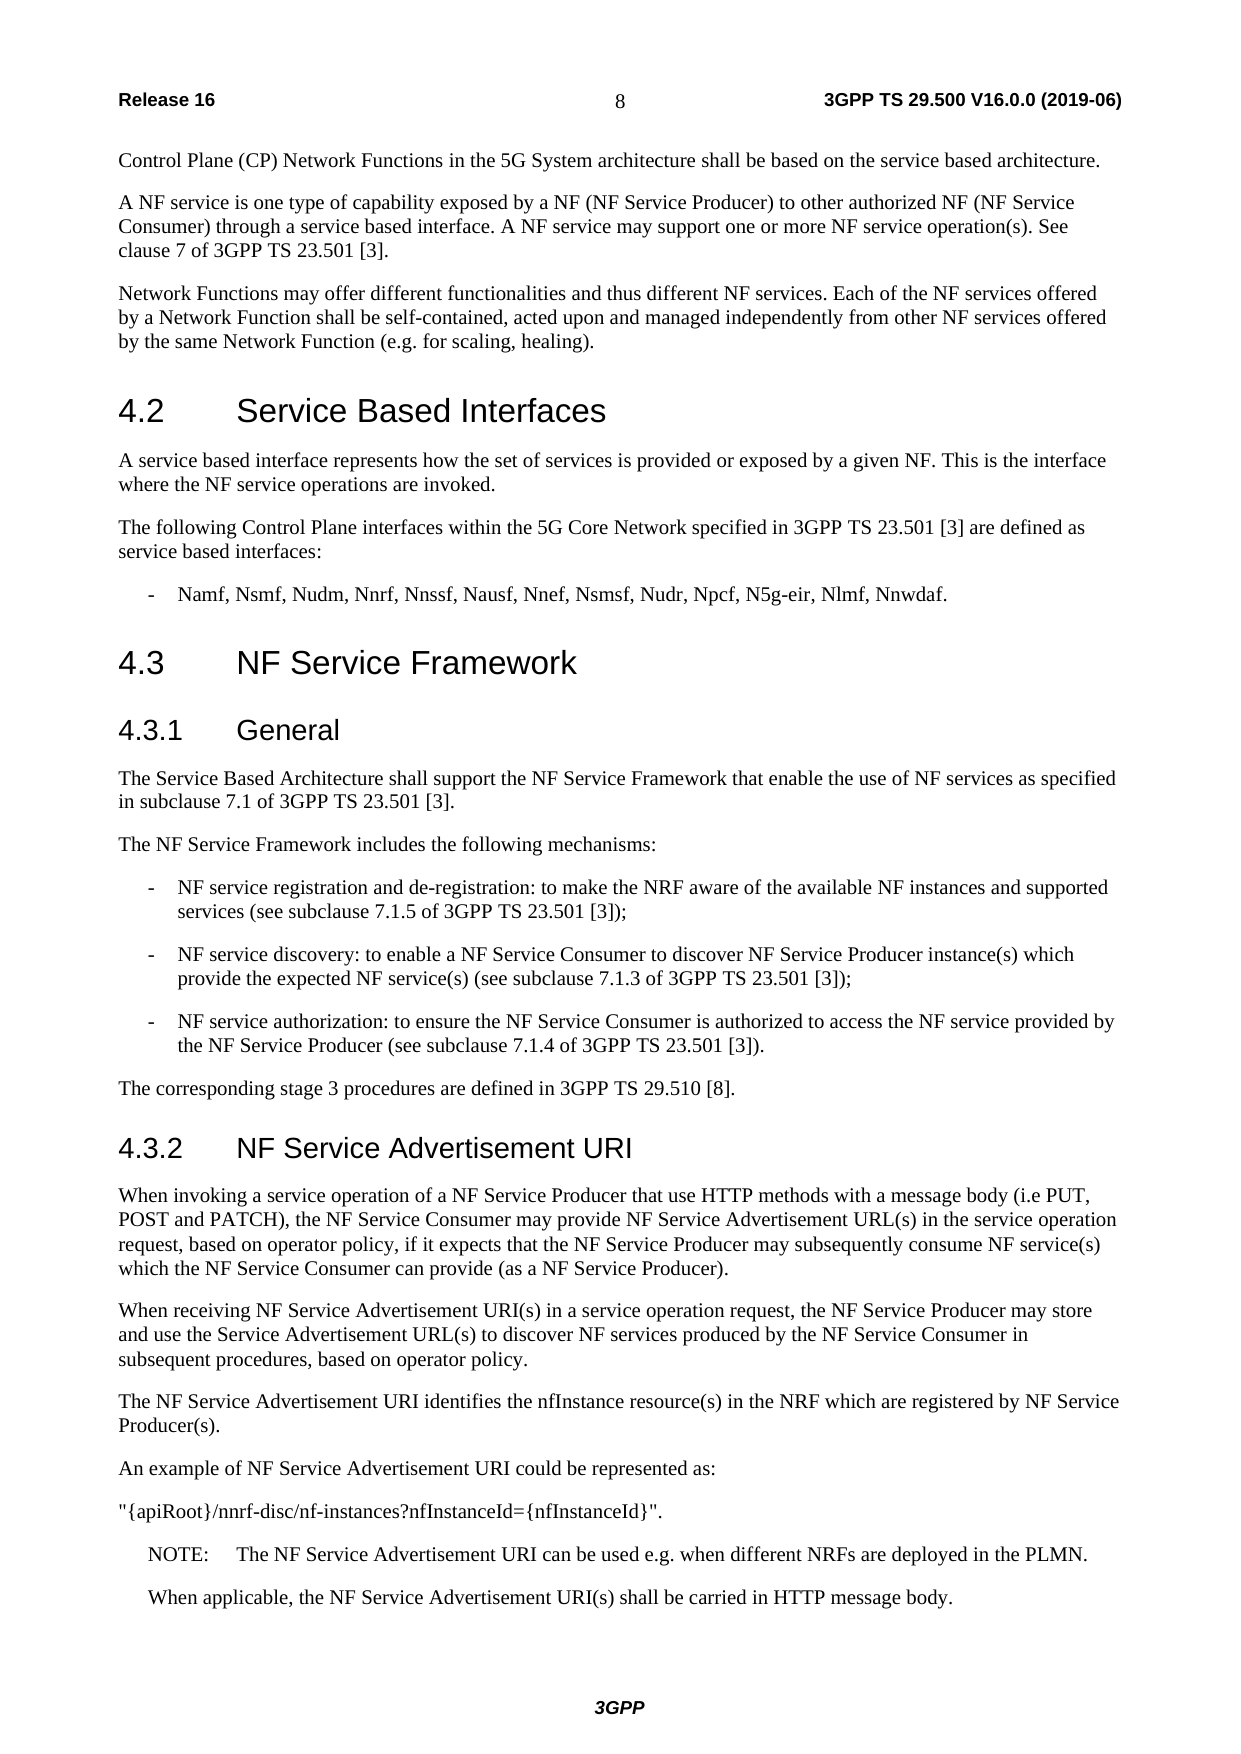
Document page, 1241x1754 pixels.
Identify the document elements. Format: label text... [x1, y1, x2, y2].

text "{apiRoot}/nnrf-disc/nf-instances?nfInstanceId={nfInstanceId}". [118, 1499, 1122, 1523]
subtitle 4.3 NF Service Framework [118, 643, 1122, 682]
text - NF service discovery: to enable a NF Service Consumer to discover NF Service Producer instance(s) which provide the expected NF service(s) (see subclause 7.1.3 of 3GPP TS 23.501 [3]); [148, 942, 1122, 990]
text NOTE: The NF Service Advertisement URI can be used e.g. when different NRFs are deployed in the PLMN. [148, 1542, 1122, 1566]
text Network Functions may offer different functionalities and thus different NF services. Each of the NF services offered by a Network Function shall be self-contained, acted upon and managed independently from other NF services offered by the same Network Function (e.g. for scaling, healing). [118, 281, 1122, 353]
text The following Control Plane interfaces within the 5G Core Network specified in 3GPP TS 23.501 [3] are defined as service based interfaces: [118, 515, 1122, 563]
text A NF service is one type of capability exposed by a NF (NF Service Producer) to other authorized NF (NF Service Consumer) through a service based interface. A NF service may support one or more NF service operation(s). See clause 7 of 3GPP TS 23.501 [3]. [118, 190, 1122, 262]
text The NF Service Framework includes the following mechanisms: [118, 832, 1122, 856]
text When invoking a service operation of a NF Service Producer that use HTTP methods with a message body (i.e PUT, POST and PATCH), the NF Service Consumer may provide NF Service Advertisement URL(s) in the service operation request, based on operator policy, if it expects that the NF Service Producer may subsequently consume NF service(s) which the NF Service Consumer can provide (as a NF Service Producer). [118, 1183, 1122, 1279]
text - NF service registration and de-registration: to make the NRF aware of the available NF instances and supported services (see subclause 7.1.5 of 3GPP TS 23.501 [3]); [148, 875, 1122, 923]
text The NF Service Advertisement URI identifies the nfInstance resource(s) in the NRF which are registered by NF Service Producer(s). [118, 1389, 1122, 1437]
text An example of NF Service Advertisement URI could be represented as: [118, 1456, 1122, 1480]
text A service based interface represents how the set of services is provided or exposed by a given NF. This is the interface where the NF service operations are invoked. [118, 448, 1122, 496]
text - Namf, Nsmf, Nudm, Nnrf, Nnssf, Nausf, Nnef, Nsmsf, Nudr, Npcf, N5g-eir, Nlmf, Nnwdaf. [148, 582, 1122, 606]
subtitle 4.3.2 NF Service Advertisement URI [118, 1131, 1122, 1164]
text Control Plane (CP) Network Functions in the 5G System architecture shall be based on the service based architecture. [118, 147, 1122, 172]
text The Service Based Architecture shall support the NF Service Framework that enable the use of NF services as specified in subclause 7.1 of 3GPP TS 23.501 [3]. [118, 765, 1122, 813]
text - NF service authorization: to ensure the NF Service Consumer is authorized to access the NF service provided by the NF Service Producer (see subclause 7.1.4 of 3GPP TS 23.501 [3]). [148, 1009, 1122, 1057]
text When applicable, the NF Service Advertisement URI(s) shall be carried in HTTP message body. [148, 1584, 1122, 1609]
subtitle 4.2 Service Based Interfaces [118, 391, 1122, 429]
subtitle 4.3.1 General [118, 713, 1122, 747]
text The corresponding stage 3 procedures are defined in 3GPP TS 29.510 [8]. [118, 1076, 1122, 1100]
text When receiving NF Service Advertisement URI(s) in a service operation request, the NF Service Producer may store and use the Service Advertisement URL(s) to discover NF services produced by the NF Service Consumer in subsequent procedures, based on operator policy. [118, 1298, 1122, 1371]
